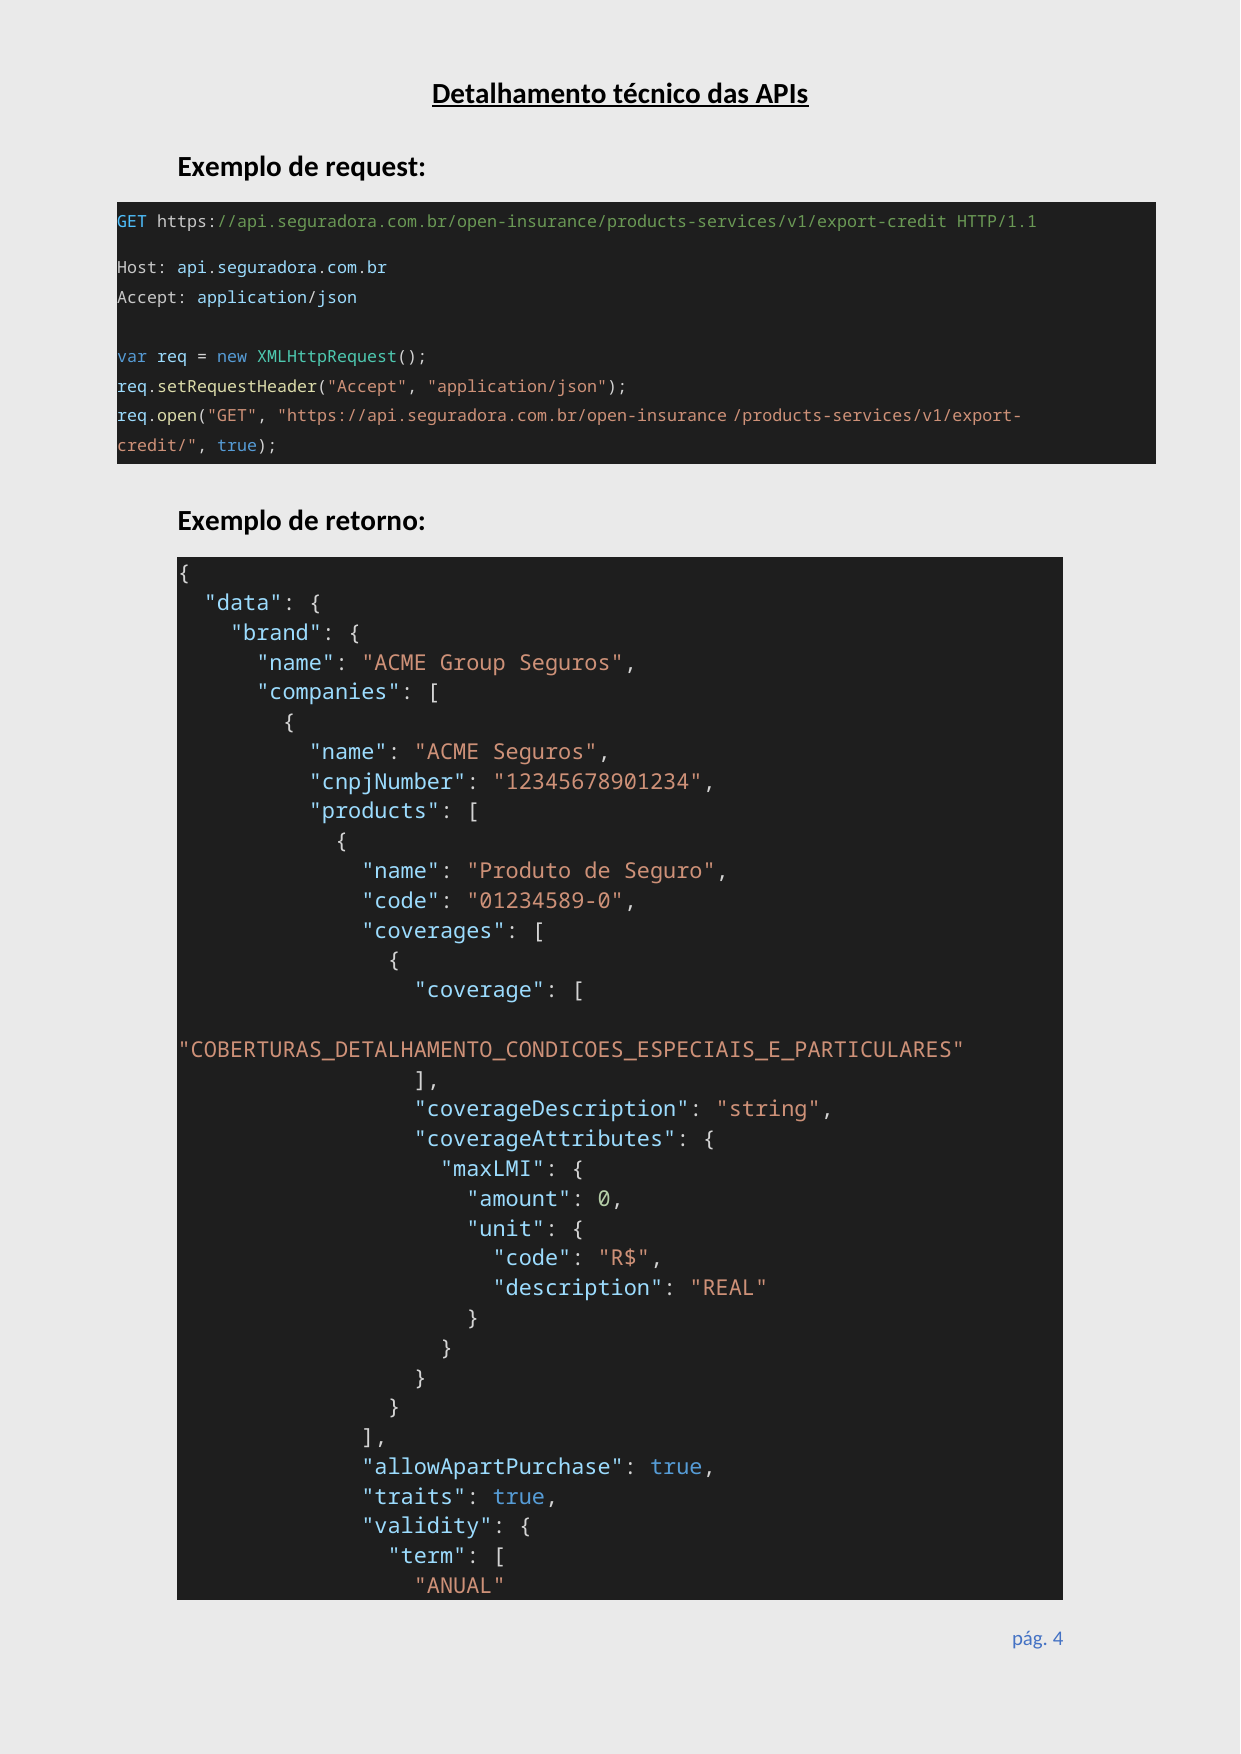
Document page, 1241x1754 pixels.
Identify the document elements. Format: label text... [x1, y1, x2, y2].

text } [177, 1391, 1063, 1421]
text ], [177, 1064, 1063, 1093]
text "description": "REAL" [177, 1272, 1063, 1302]
text "unit": { [177, 1213, 1063, 1242]
text Exemplo de request: [177, 148, 1063, 183]
text "validity": { [177, 1511, 1063, 1540]
text "term": [ [177, 1540, 1063, 1570]
text "maxLMI": { [177, 1153, 1063, 1183]
text "coverages": [ [177, 915, 1063, 944]
text "name": "ACME Group Seguros", [177, 647, 1063, 676]
text Exemplo de retorno: [177, 464, 1063, 538]
text { [177, 557, 1063, 587]
text "allowApartPurchase": true, [177, 1451, 1063, 1481]
text "data": { [177, 587, 1063, 617]
text "COBERTURAS_DETALHAMENTO_CONDICOES_ESPECIAIS_E_PARTICULARES" [177, 1004, 1063, 1064]
text "coverageAttributes": { [177, 1123, 1063, 1153]
text "brand": { [177, 617, 1063, 647]
text "name": "Produto de Seguro", [177, 855, 1063, 885]
text "coverage": [ [177, 974, 1063, 1004]
text } [177, 1302, 1063, 1332]
text { [177, 706, 1063, 736]
text "amount": 0, [177, 1183, 1063, 1213]
text } [177, 1362, 1063, 1391]
text "coverageDescription": "string", [177, 1093, 1063, 1123]
text "code": "R$", [177, 1242, 1063, 1272]
text "cnpjNumber": "12345678901234", [177, 766, 1063, 796]
text "companies": [ [177, 676, 1063, 706]
text "traits": true, [177, 1481, 1063, 1511]
text "code": "01234589-0", [177, 885, 1063, 915]
text "ANUAL" [177, 1570, 1063, 1600]
text { [177, 944, 1063, 974]
text "name": "ACME Seguros", [177, 736, 1063, 766]
text "products": [ [177, 796, 1063, 825]
text ], [177, 1421, 1063, 1451]
text } [177, 1332, 1063, 1362]
text { [177, 825, 1063, 855]
